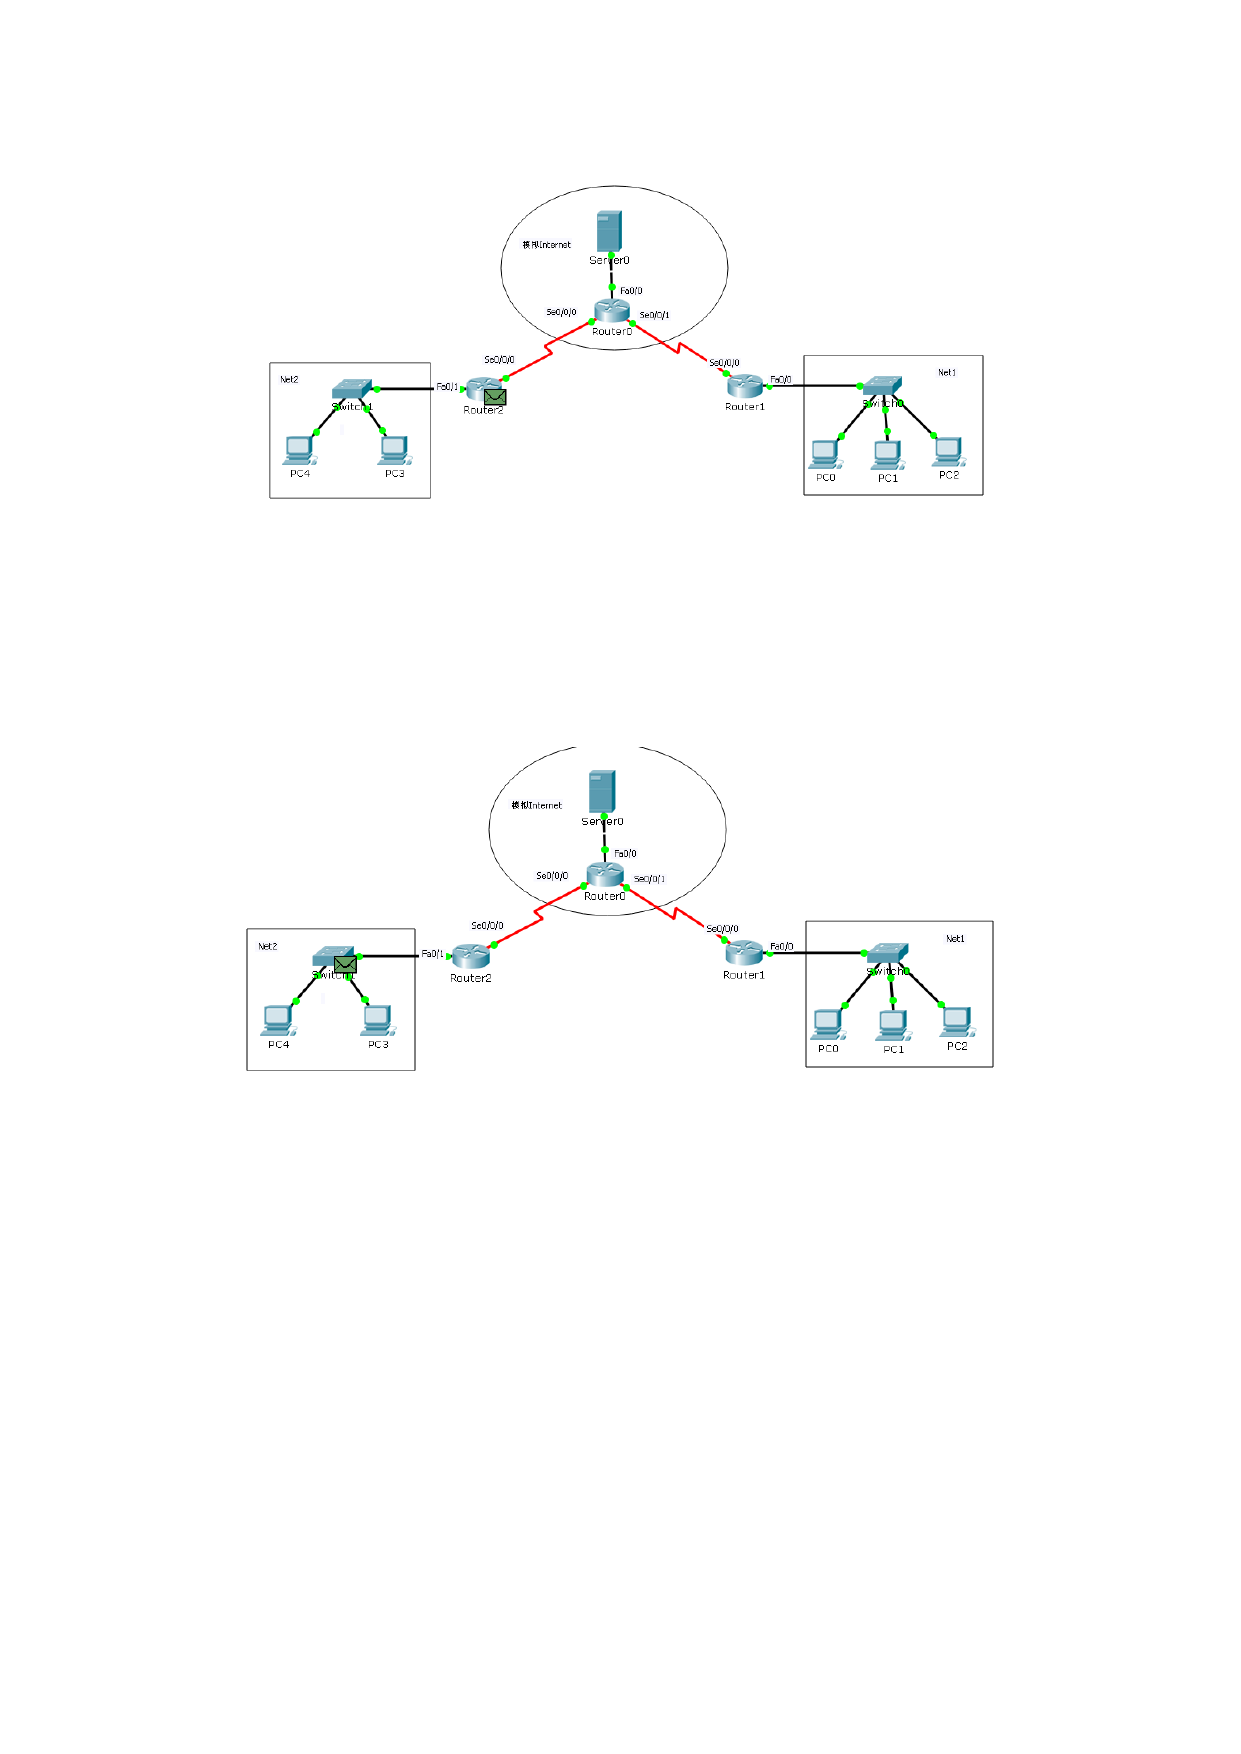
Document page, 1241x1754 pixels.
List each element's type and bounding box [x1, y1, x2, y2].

picture [187, 162, 1053, 551]
picture [187, 747, 1053, 1114]
